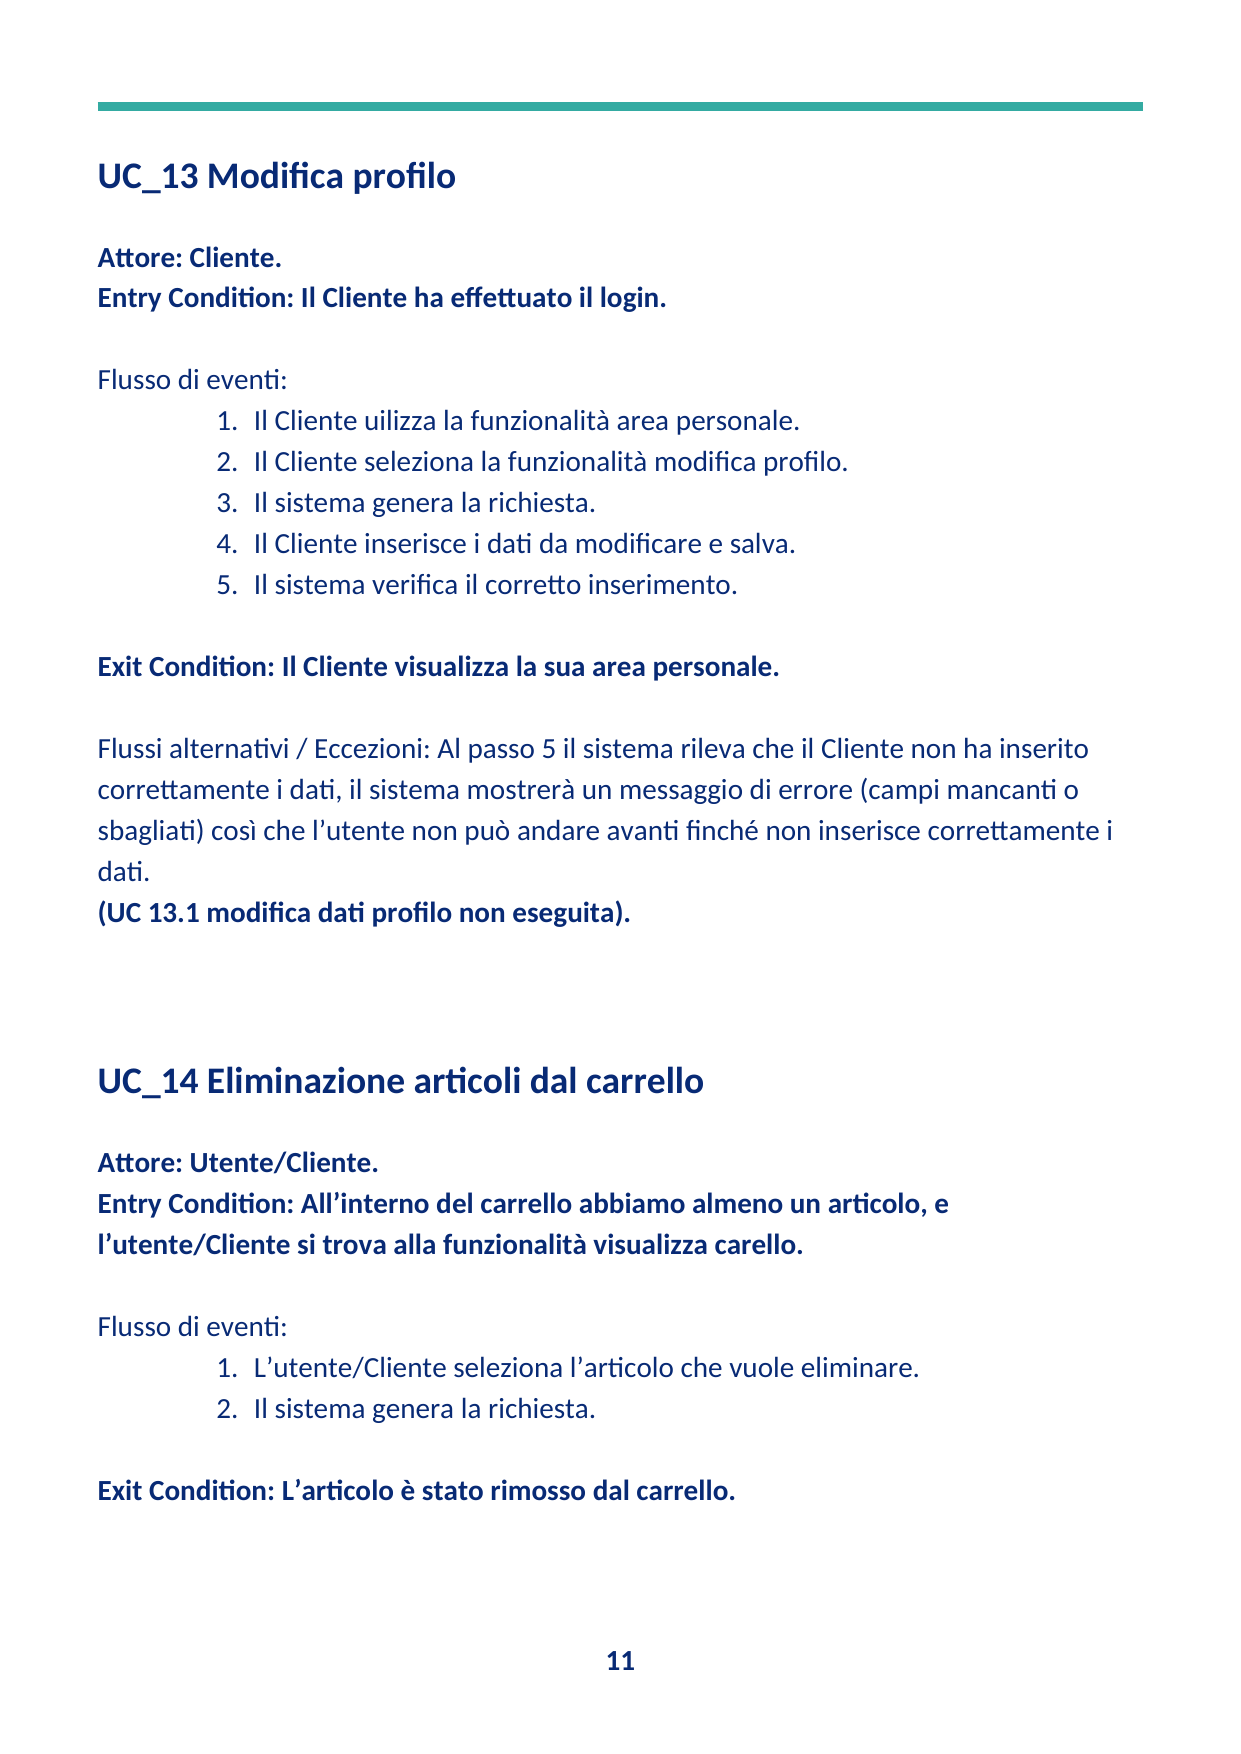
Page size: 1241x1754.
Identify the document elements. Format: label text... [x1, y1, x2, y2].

list Il sistema verifica il corretto inserimento. [216, 566, 1143, 602]
text Flussi alternativi / Eccezioni: Al passo 5 il sistema rileva che il Cliente non ha inserito correttamente i dati, il sistema mostrerà un messaggio di errore (campi mancanti o sbagliati) così che l’utente non può andare avanti finché non inserisce correttamente i dati. [97, 730, 1143, 888]
list L’utente/Cliente seleziona l’articolo che vuole eliminare. [216, 1349, 1143, 1384]
list Il Cliente seleziona la funzionalità modifica profilo. [216, 443, 1143, 479]
list Il sistema genera la richiesta. [216, 1390, 1143, 1425]
list Il sistema genera la richiesta. [216, 484, 1143, 520]
subtitle UC_14 Eliminazione articoli dal carrello [97, 1057, 1143, 1103]
text Exit Condition: L’articolo è stato rimosso dal carrello. [97, 1472, 1143, 1507]
text Exit Condition: Il Cliente visualizza la sua area personale. [97, 648, 1143, 684]
text Flusso di eventi: [97, 361, 1143, 397]
text (UC 13.1 modifica dati profilo non eseguita). [97, 894, 1143, 929]
text Attore: Cliente. [97, 239, 1143, 274]
list Il Cliente uilizza la funzionalità area personale. [216, 402, 1143, 438]
text Entry Condition: Il Cliente ha effettuato il login. [97, 279, 1143, 315]
text Flusso di eventi: [97, 1308, 1143, 1343]
text Attore: Utente/Cliente. [97, 1144, 1143, 1180]
subtitle UC_13 Modifica profilo [97, 152, 1143, 198]
list Il Cliente inserisce i dati da modificare e salva. [216, 525, 1143, 561]
text Entry Condition: All’interno del carrello abbiamo almeno un articolo, e l’utente/Cliente si trova alla funzionalità visualizza carello. [97, 1185, 1143, 1262]
